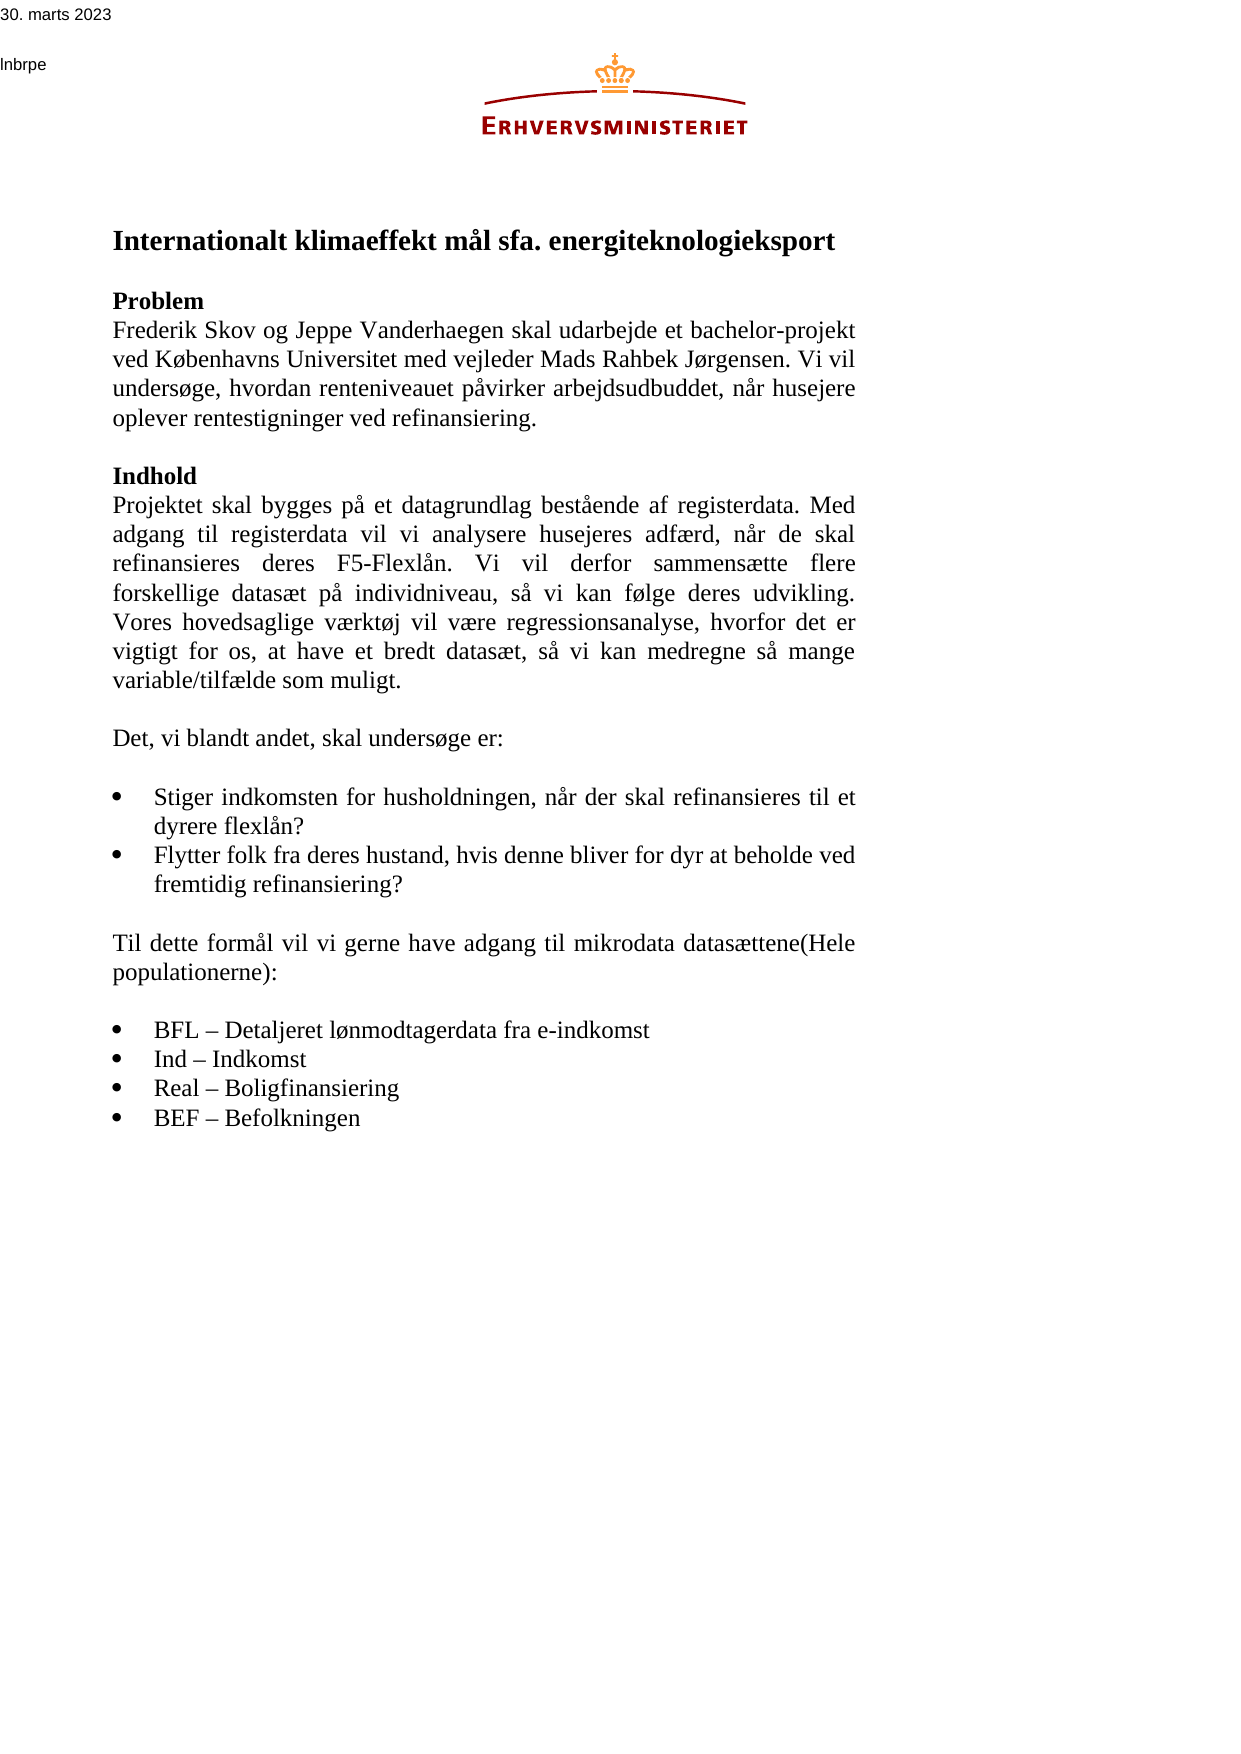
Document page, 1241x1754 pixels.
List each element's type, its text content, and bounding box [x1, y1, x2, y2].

list BEF – Befolkningen [112, 1102, 856, 1131]
text Frederik Skov og Jeppe Vanderhaegen skal udarbejde et bachelor-projekt ved Københavns Universitet med vejleder Mads Rahbek Jørgensen. Vi vil undersøge, hvordan renteniveauet påvirker arbejdsudbuddet, når husejere oplever rentestigninger ved refinansiering. [112, 315, 856, 431]
list Flytter folk fra deres hustand, hvis denne bliver for dyr at beholde ved fremtidig refinansiering? [112, 840, 856, 898]
list BFL – Detaljeret lønmodtagerdata fra e-indkomst [112, 1015, 856, 1044]
list Stiger indkomsten for husholdningen, når der skal refinansieres til et dyrere flexlån? [112, 781, 856, 840]
list Real – Boligfinansiering [112, 1073, 856, 1102]
subtitle Internationalt klimaeffekt mål sfa. energiteknologieksport [112, 227, 856, 256]
text Indhold [112, 461, 856, 490]
list Til dette formål vil vi gerne have adgang til mikrodata datasættene(Hele populationerne): [112, 927, 856, 986]
text Problem [112, 286, 856, 315]
text Projektet skal bygges på et datagrundlag bestående af registerdata. Med adgang til registerdata vil vi analysere husejeres adfærd, når de skal refinansieres deres F5-Flexlån. Vi vil derfor sammensætte flere forskellige datasæt på individniveau, så vi kan følge deres udvikling. Vores hovedsaglige værktøj vil være regressionsanalyse, hvorfor det er vigtigt for os, at have et bredt datasæt, så vi kan medregne så mange variable/tilfælde som muligt. [112, 490, 856, 694]
list Ind – Indkomst [112, 1044, 856, 1073]
text Det, vi blandt andet, skal undersøge er: [112, 723, 856, 752]
